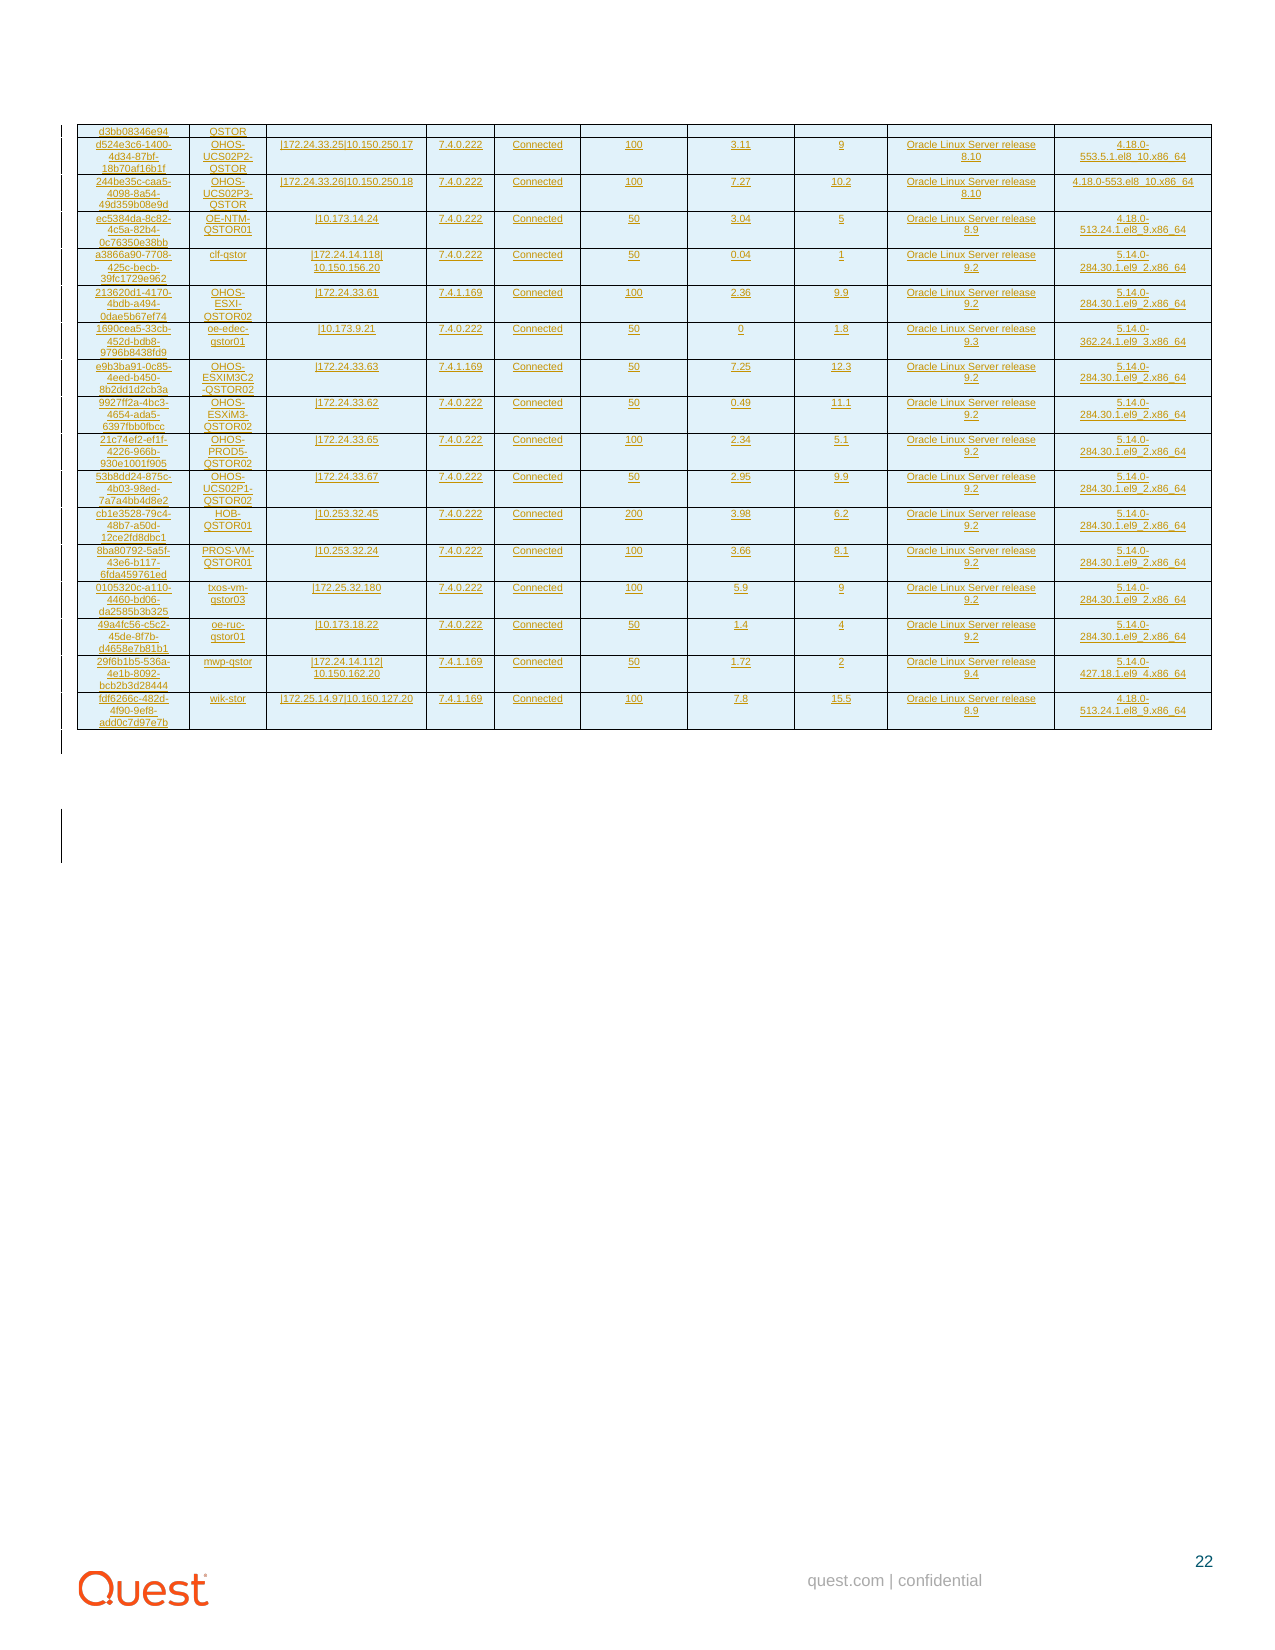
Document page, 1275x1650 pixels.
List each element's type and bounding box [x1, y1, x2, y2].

picture [78, 1571, 209, 1606]
